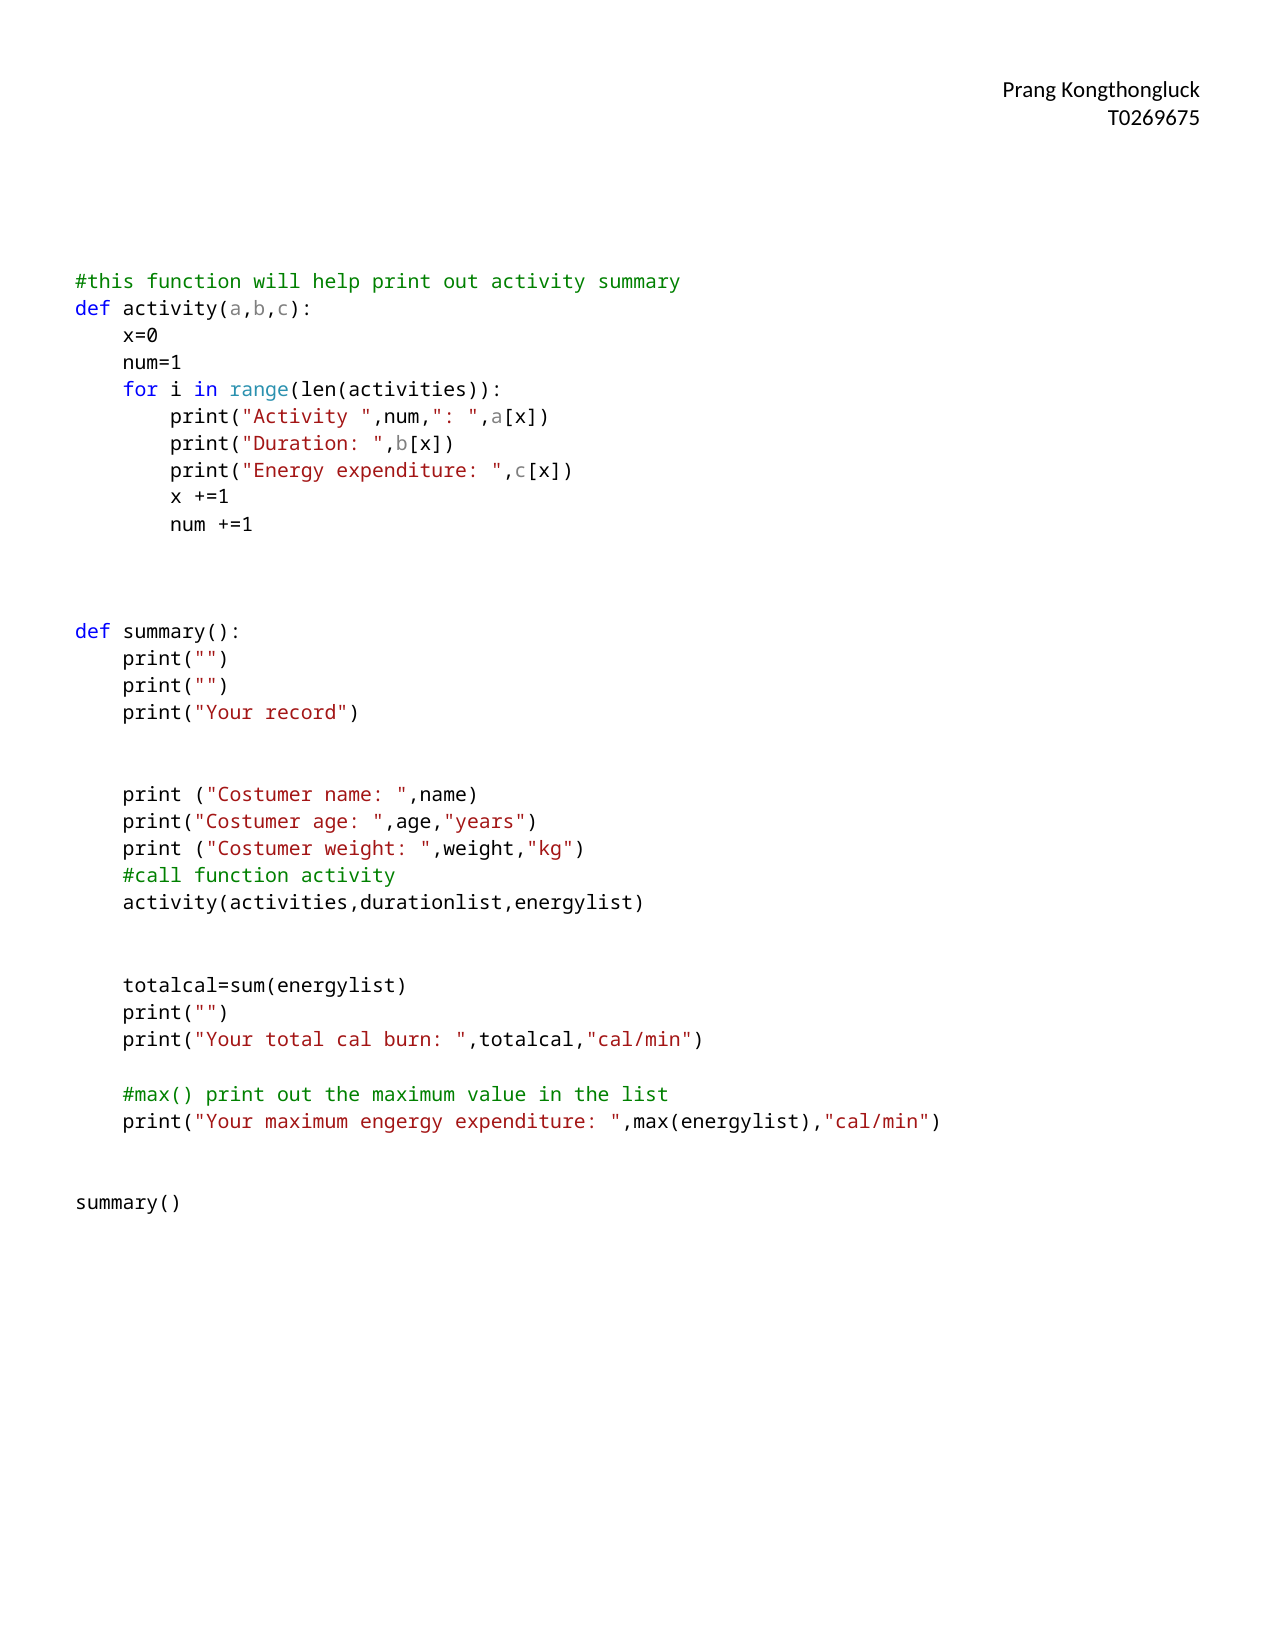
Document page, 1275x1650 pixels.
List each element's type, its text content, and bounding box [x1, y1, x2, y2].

text print("Your total cal burn: ",totalcal,"cal/min") [75, 1026, 1200, 1052]
text for i in range(len(activities)): [75, 375, 1200, 402]
text def activity(a,b,c): [75, 294, 1200, 321]
text print("") [75, 672, 1200, 699]
text print("Costumer age: ",age,"years") [75, 808, 1200, 834]
text totalcal=sum(energylist) [75, 972, 1200, 998]
text #call function activity [75, 862, 1200, 888]
text x=0 [75, 321, 1200, 348]
text x +=1 [75, 483, 1200, 510]
text print("Activity ",num,": ",a[x]) [75, 402, 1200, 429]
text print("Your record") [75, 699, 1200, 726]
text print ("Costumer name: ",name) [75, 781, 1200, 808]
text print ("Costumer weight: ",weight,"kg") [75, 834, 1200, 862]
text summary() [75, 1188, 1200, 1215]
text #this function will help print out activity summary [75, 267, 1200, 294]
text num=1 [75, 348, 1200, 375]
text #max() print out the maximum value in the list [75, 1081, 1200, 1107]
text activity(activities,durationlist,energylist) [75, 888, 1200, 916]
text print("Duration: ",b[x]) [75, 429, 1200, 456]
text print("Your maximum engergy expenditure: ",max(energylist),"cal/min") [75, 1107, 1200, 1134]
text num +=1 [75, 510, 1200, 537]
text print("Energy expenditure: ",c[x]) [75, 456, 1200, 483]
text print("") [75, 645, 1200, 672]
text def summary(): [75, 618, 1200, 645]
text print("") [75, 998, 1200, 1026]
